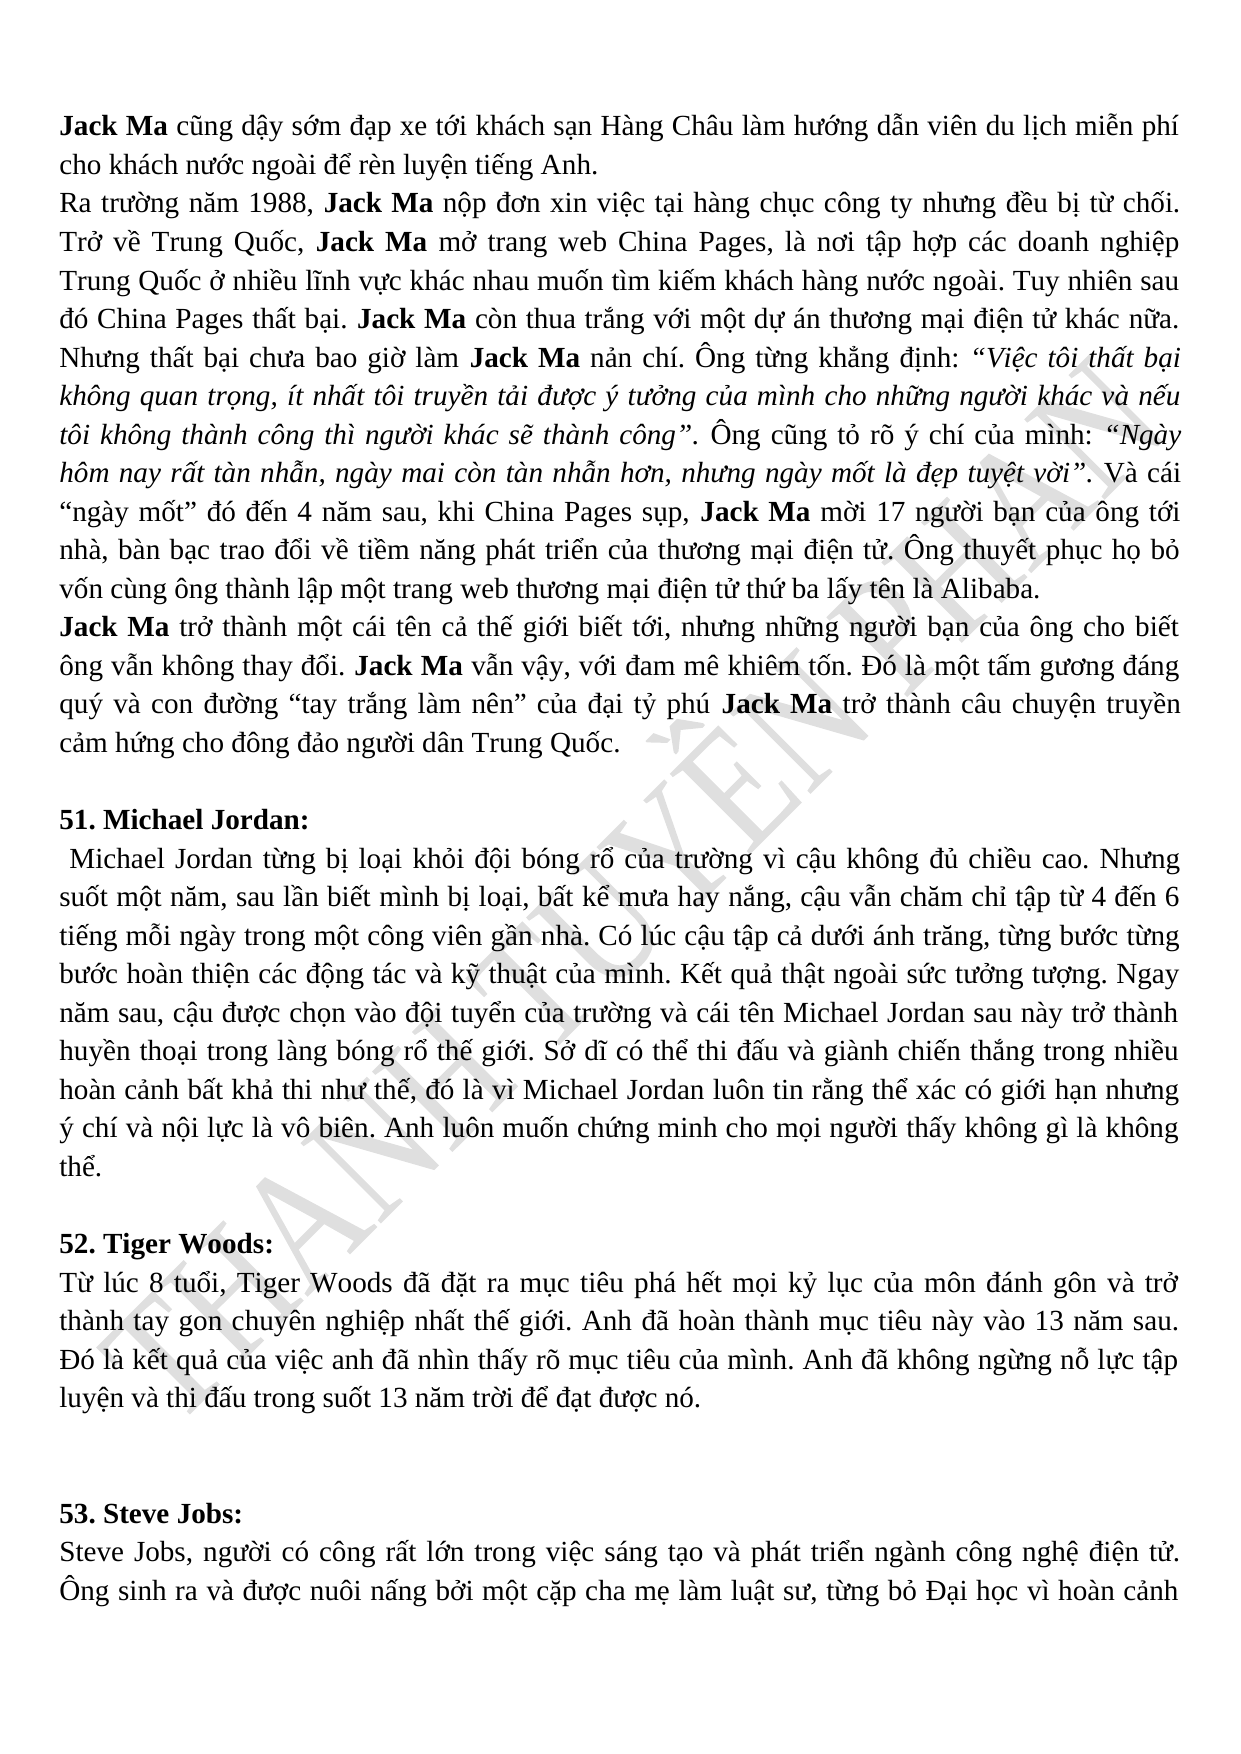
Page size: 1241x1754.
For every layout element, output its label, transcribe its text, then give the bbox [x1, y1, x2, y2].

text Ra trường năm 1988, Jack Ma nộp đơn xin việc tại hàng chục công ty nhưng đều bị từ chối. Trở về Trung Quốc, Jack Ma mở trang web China Pages, là nơi tập hợp các doanh nghiệp Trung Quốc ở nhiều lĩnh vực khác nhau muốn tìm kiếm khách hàng nước ngoài. Tuy nhiên sau đó China Pages thất bại. Jack Ma còn thua trắng với một dự án thương mại điện tử khác nữa. Nhưng thất bại chưa bao giờ làm Jack Ma nản chí. Ông từng khẳng định: “Việc tôi thất bại không quan trọng, ít nhất tôi truyền tải được ý tưởng của mình cho những người khác và nếu tôi không thành công thì người khác sẽ thành công”. Ông cũng tỏ rõ ý chí của mình: “Ngày hôm nay rất tàn nhẫn, ngày mai còn tàn nhẫn hơn, nhưng ngày mốt là đẹp tuyệt vời”. Và cái “ngày mốt” đó đến 4 năm sau, khi China Pages sụp, Jack Ma mời 17 người bạn của ông tới nhà, bàn bạc trao đổi về tiềm năng phát triển của thương mại điện tử. Ông thuyết phục họ bỏ vốn cùng ông thành lập một trang web thương mại điện tử thứ ba lấy tên là Alibaba. [59, 186, 1181, 604]
text Từ lúc 8 tuổi, Tiger Woods đã đặt ra mục tiêu phá hết mọi kỷ lục của môn đánh gôn và trở thành tay gon chuyên nghiệp nhất thế giới. Anh đã hoàn thành mục tiêu này vào 13 năm sau. Đó là kết quả của việc anh đã nhìn thấy rõ mục tiêu của mình. Anh đã không ngừng nỗ lực tập luyện và thi đấu trong suốt 13 năm trời để đạt được nó. [59, 1265, 1181, 1414]
text 51. Michael Jordan: [59, 802, 1181, 836]
text Jack Ma trở thành một cái tên cả thế giới biết tới, nhưng những người bạn của ông cho biết ông vẫn không thay đổi. Jack Ma vẫn vậy, với đam mê khiêm tốn. Đó là một tấm gương đáng quý và con đường “tay trắng làm nên” của đại tỷ phú Jack Ma trở thành câu chuyện truyền cảm hứng cho đông đảo người dân Trung Quốc. [59, 609, 1181, 759]
text 53. Steve Jobs: [59, 1496, 1181, 1529]
text Michael Jordan từng bị loại khỏi đội bóng rổ của trường vì cậu không đủ chiều cao. Nhưng suốt một năm, sau lần biết mình bị loại, bất kể mưa hay nắng, cậu vẫn chăm chỉ tập từ 4 đến 6 tiếng mỗi ngày trong một công viên gần nhà. Có lúc cậu tập cả dưới ánh trăng, từng bước từng bước hoàn thiện các động tác và kỹ thuật của mình. Kết quả thật ngoài sức tưởng tượng. Ngay năm sau, cậu được chọn vào đội tuyển của trường và cái tên Michael Jordan sau này trở thành huyền thoại trong làng bóng rổ thế giới. Sở dĩ có thể thi đấu và giành chiến thắng trong nhiều hoàn cảnh bất khả thi như thế, đó là vì Michael Jordan luôn tin rằng thể xác có giới hạn nhưng ý chí và nội lực là vô biên. Anh luôn muốn chứng minh cho mọi người thấy không gì là không thể. [59, 841, 1181, 1183]
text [59, 108, 1181, 181]
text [59, 1534, 1181, 1607]
text 52. Tiger Woods: [59, 1226, 1181, 1260]
